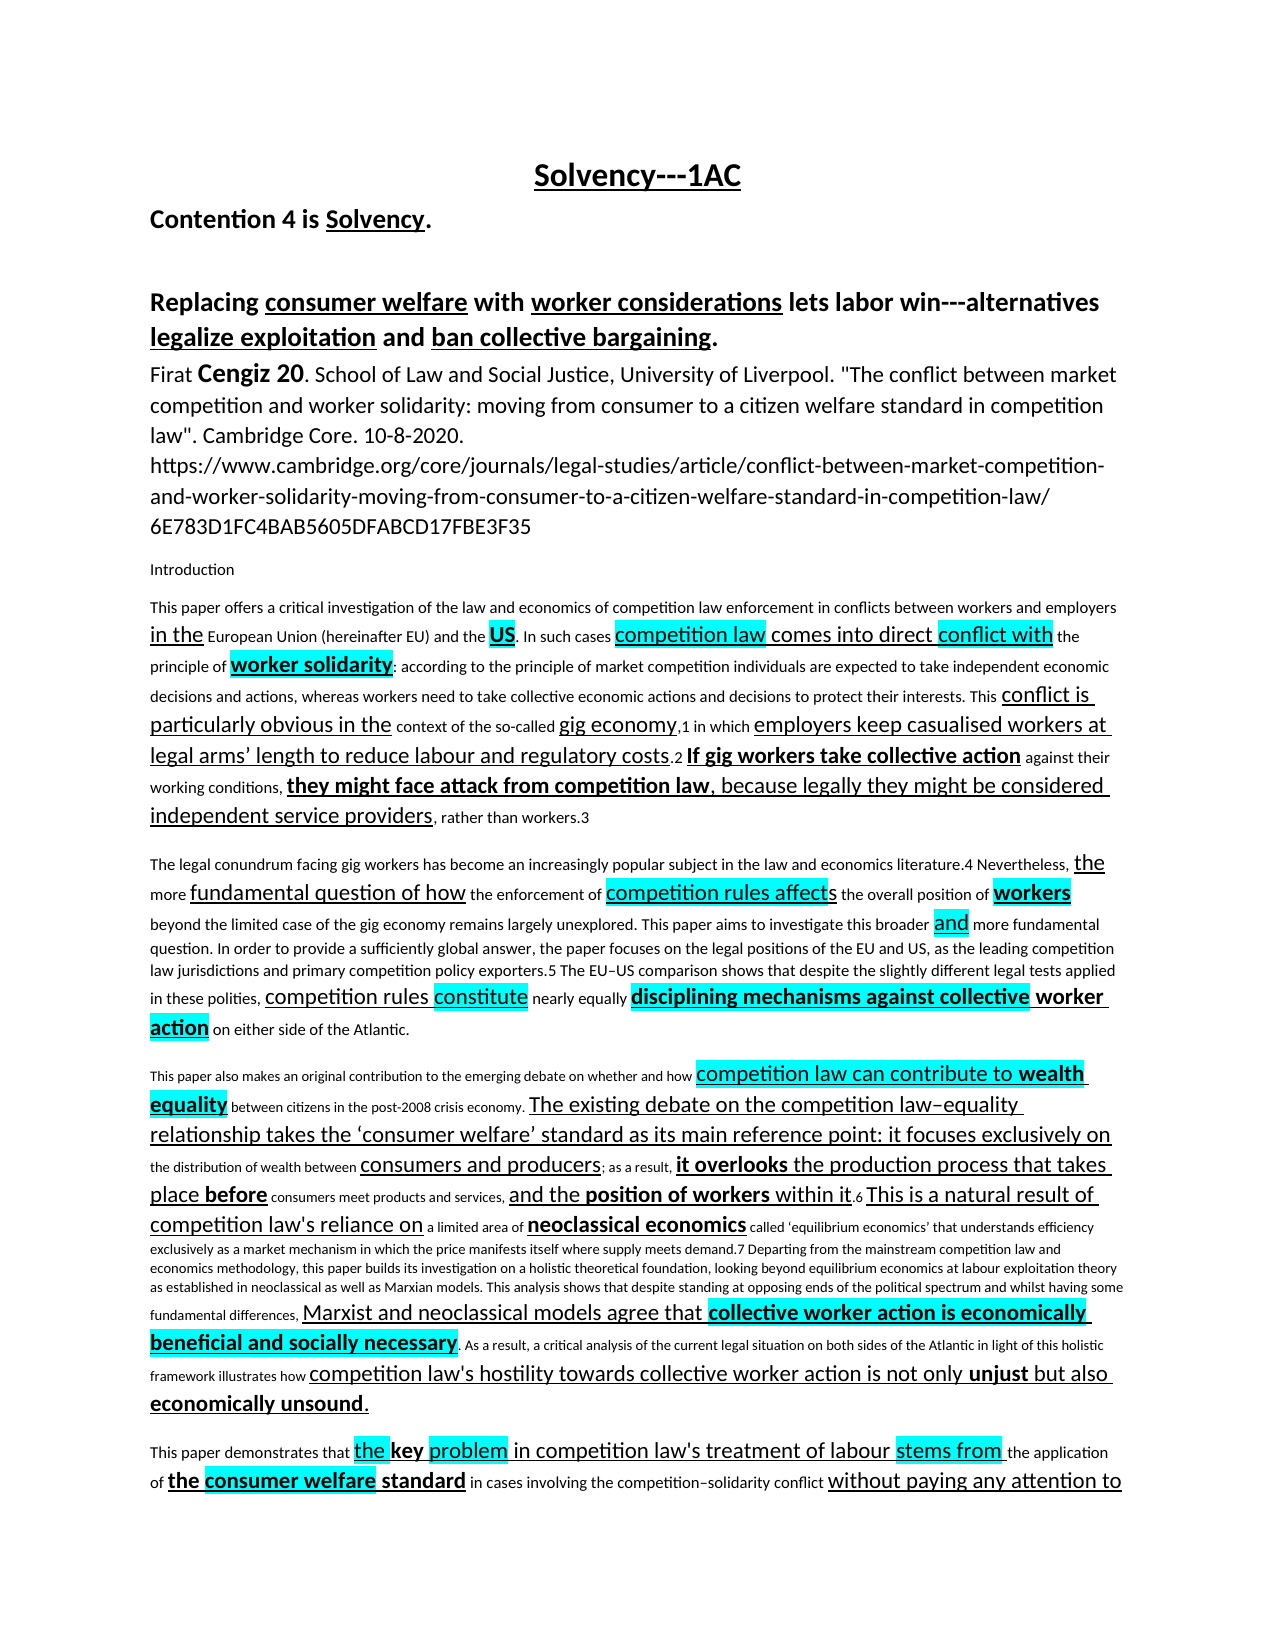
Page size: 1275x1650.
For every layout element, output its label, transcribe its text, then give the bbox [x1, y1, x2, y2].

text Solvency---1AC [150, 154, 1125, 195]
text Replacing consumer welfare with worker considerations lets labor win---alternatives legalize exploitation and ban collective bargaining. [150, 285, 1125, 353]
text Contention 4 is Solvency. [150, 202, 1125, 235]
text Introduction [150, 559, 1125, 579]
text Firat Cengiz 20. School of Law and Social Justice, University of Liverpool. "The conflict between market competition and worker solidarity: moving from consumer to a citizen welfare standard in competition law". Cambridge Core. 10-8-2020. https://www.cambridge.org/core/journals/legal-studies/article/conflict-between-market-competition-and-worker-solidarity-moving-from-consumer-to-a-citizen-welfare-standard-in-competition-law/6E783D1FC4BAB5605DFABCD17FBE3F35 [150, 356, 1125, 540]
text This paper offers a critical investigation of the law and economics of competition law enforcement in conflicts between workers and employers in the European Union (hereinafter EU) and the US. In such cases competition law comes into direct conflict with the principle of worker solidarity: according to the principle of market competition individuals are expected to take independent economic decisions and actions, whereas workers need to take collective economic actions and decisions to protect their interests. This conflict is particularly obvious in the context of the so-called gig economy,1 in which employers keep casualised workers at legal arms’ length to reduce labour and regulatory costs.2 If gig workers take collective action against their working conditions, they might face attack from competition law, because legally they might be considered independent service providers, rather than workers.3 [150, 597, 1125, 829]
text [150, 1436, 1125, 1494]
text This paper also makes an original contribution to the emerging debate on whether and how competition law can contribute to wealth equality between citizens in the post-2008 crisis economy. The existing debate on the competition law–equality relationship takes the ‘consumer welfare’ standard as its main reference point: it focuses exclusively on the distribution of wealth between consumers and producers; as a result, it overlooks the production process that takes place before consumers meet products and services, and the position of workers within it.6 This is a natural result of competition law's reliance on a limited area of neoclassical economics called ‘equilibrium economics’ that understands efficiency exclusively as a market mechanism in which the price manifests itself where supply meets demand.7 Departing from the mainstream competition law and economics methodology, this paper builds its investigation on a holistic theoretical foundation, looking beyond equilibrium economics at labour exploitation theory as established in neoclassical as well as Marxian models. This analysis shows that despite standing at opposing ends of the political spectrum and whilst having some fundamental differences, Marxist and neoclassical models agree that collective worker action is economically beneficial and socially necessary. As a result, a critical analysis of the current legal situation on both sides of the Atlantic in light of this holistic framework illustrates how competition law's hostility towards collective worker action is not only unjust but also economically unsound. [150, 1059, 1125, 1417]
text The legal conundrum facing gig workers has become an increasingly popular subject in the law and economics literature.4 Nevertheless, the more fundamental question of how the enforcement of competition rules affects the overall position of workers beyond the limited case of the gig economy remains largely unexplored. This paper aims to investigate this broader and more fundamental question. In order to provide a sufficiently global answer, the paper focuses on the legal positions of the EU and US, as the leading competition law jurisdictions and primary competition policy exporters.5 The EU–US comparison shows that despite the slightly different legal tests applied in these polities, competition rules constitute nearly equally disciplining mechanisms against collective worker action on either side of the Atlantic. [150, 848, 1125, 1041]
